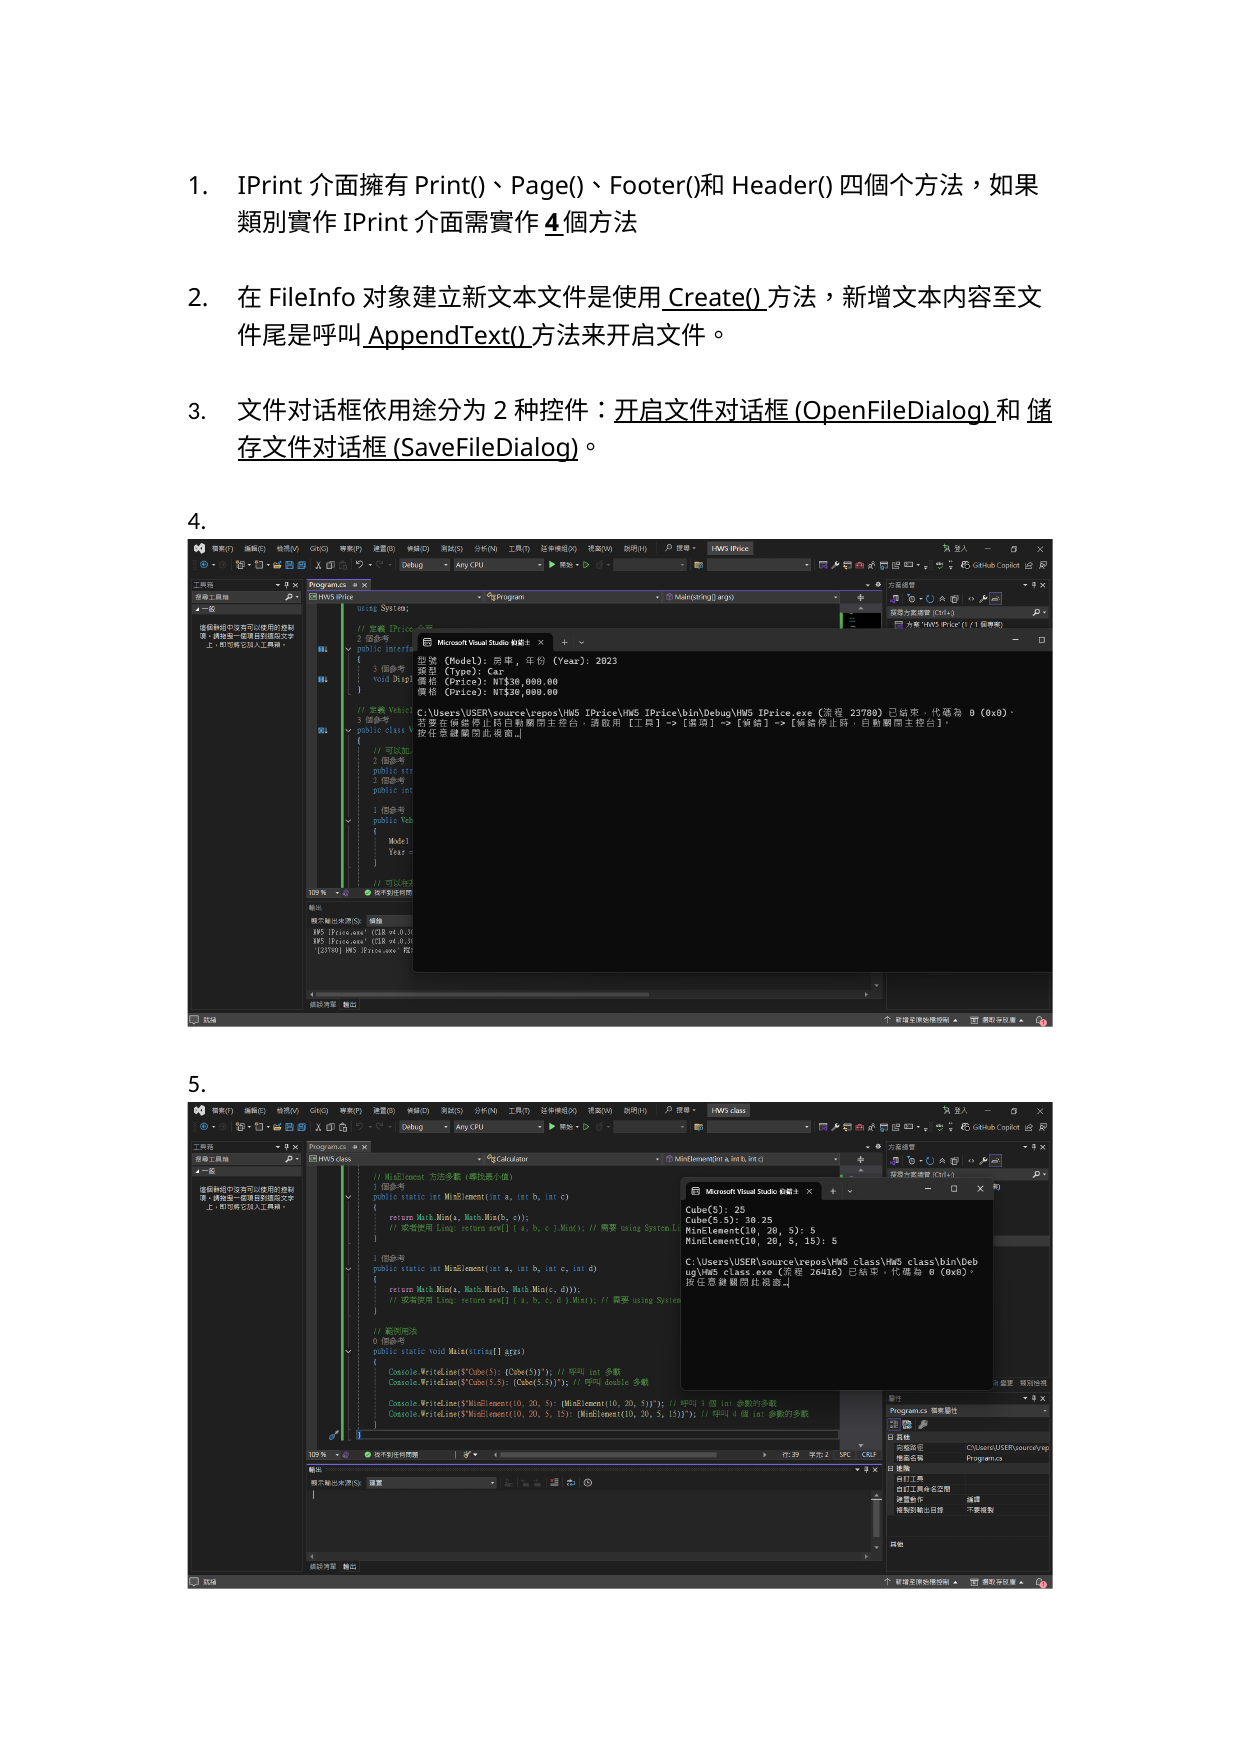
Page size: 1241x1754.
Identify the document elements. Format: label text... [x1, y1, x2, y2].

list IPrint 介面擁有Print()、Page()、Footer()和 Header() 四個个方法，如果類別實作 IPrint 介面需實作4個方法 [187, 164, 1053, 239]
list 在 FileInfo 对象建立新文本文件是使用 Create() 方法，新增文本内容至文件尾是呼叫 AppendText() 方法来开启文件。 [187, 277, 1053, 352]
picture [187, 1102, 1053, 1589]
list 文件对话框依用途分为 2 种控件：开启文件对话框 (OpenFileDialog) 和 储存文件对话框 (SaveFileDialog)。 [187, 389, 1053, 464]
picture [187, 539, 1053, 1027]
